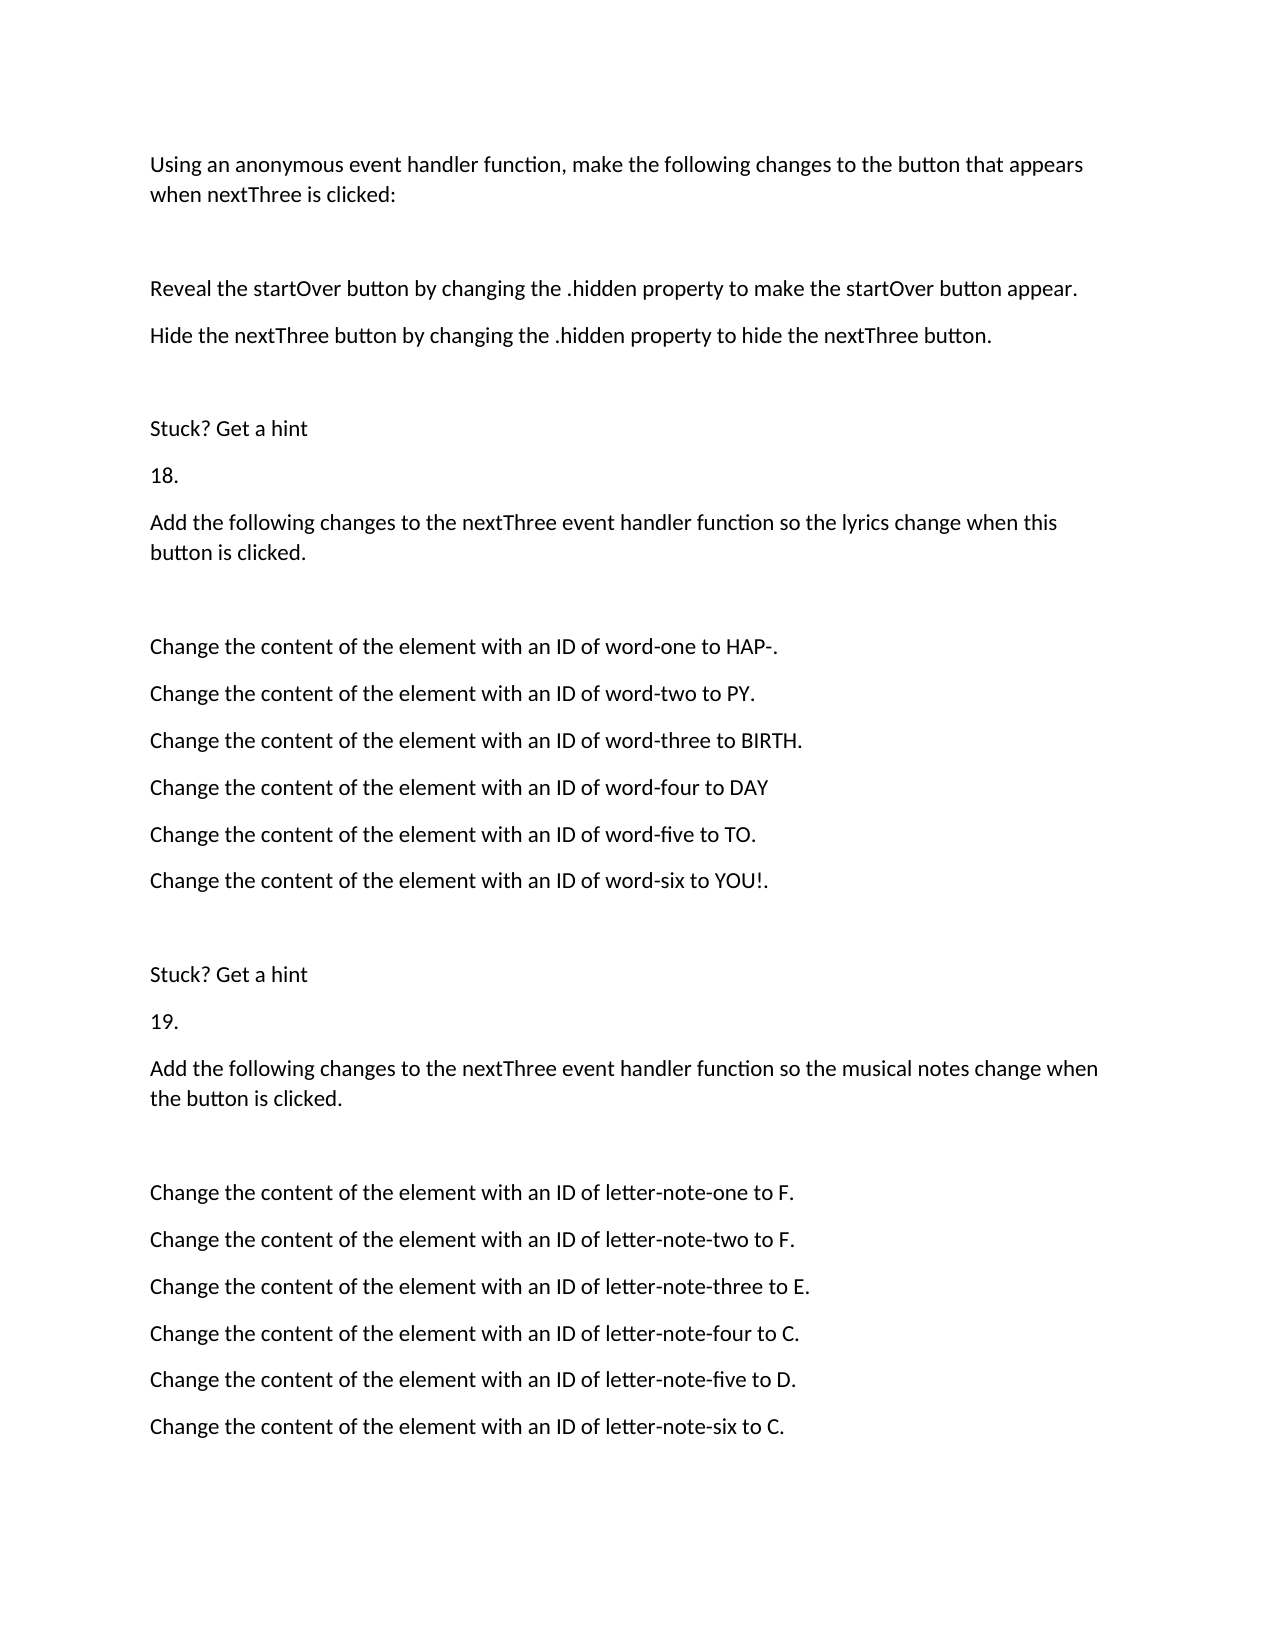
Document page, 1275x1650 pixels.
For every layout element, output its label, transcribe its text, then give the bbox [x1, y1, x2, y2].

text Change the content of the element with an ID of word-four to DAY [150, 773, 1125, 801]
text Change the content of the element with an ID of word-five to TO. [150, 820, 1125, 848]
text Stuck? Get a hint [150, 414, 1125, 443]
text 19. [150, 1007, 1125, 1035]
text Add the following changes to the nextThree event handler function so the musical notes change when the button is clicked. [150, 1054, 1125, 1112]
text Using an anonymous event handler function, make the following changes to the button that appears when nextThree is clicked: [150, 150, 1125, 208]
text Change the content of the element with an ID of letter-note-four to C. [150, 1319, 1125, 1347]
text Change the content of the element with an ID of word-three to BIRTH. [150, 726, 1125, 754]
text 18. [150, 461, 1125, 489]
text Change the content of the element with an ID of word-one to HAP-. [150, 632, 1125, 660]
text Stuck? Get a hint [150, 960, 1125, 988]
text Change the content of the element with an ID of letter-note-two to F. [150, 1225, 1125, 1253]
text Change the content of the element with an ID of letter-note-three to E. [150, 1272, 1125, 1300]
text Change the content of the element with an ID of word-six to YOU!. [150, 867, 1125, 895]
text Add the following changes to the nextThree event handler function so the lyrics change when this button is clicked. [150, 508, 1125, 567]
text Hide the nextThree button by changing the .hidden property to hide the nextThree button. [150, 321, 1125, 349]
text Change the content of the element with an ID of letter-note-five to D. [150, 1366, 1125, 1394]
text Change the content of the element with an ID of letter-note-six to C. [150, 1412, 1125, 1441]
text Change the content of the element with an ID of letter-note-one to F. [150, 1178, 1125, 1206]
text Change the content of the element with an ID of word-two to PY. [150, 679, 1125, 707]
text Reveal the startOver button by changing the .hidden property to make the startOver button appear. [150, 274, 1125, 302]
